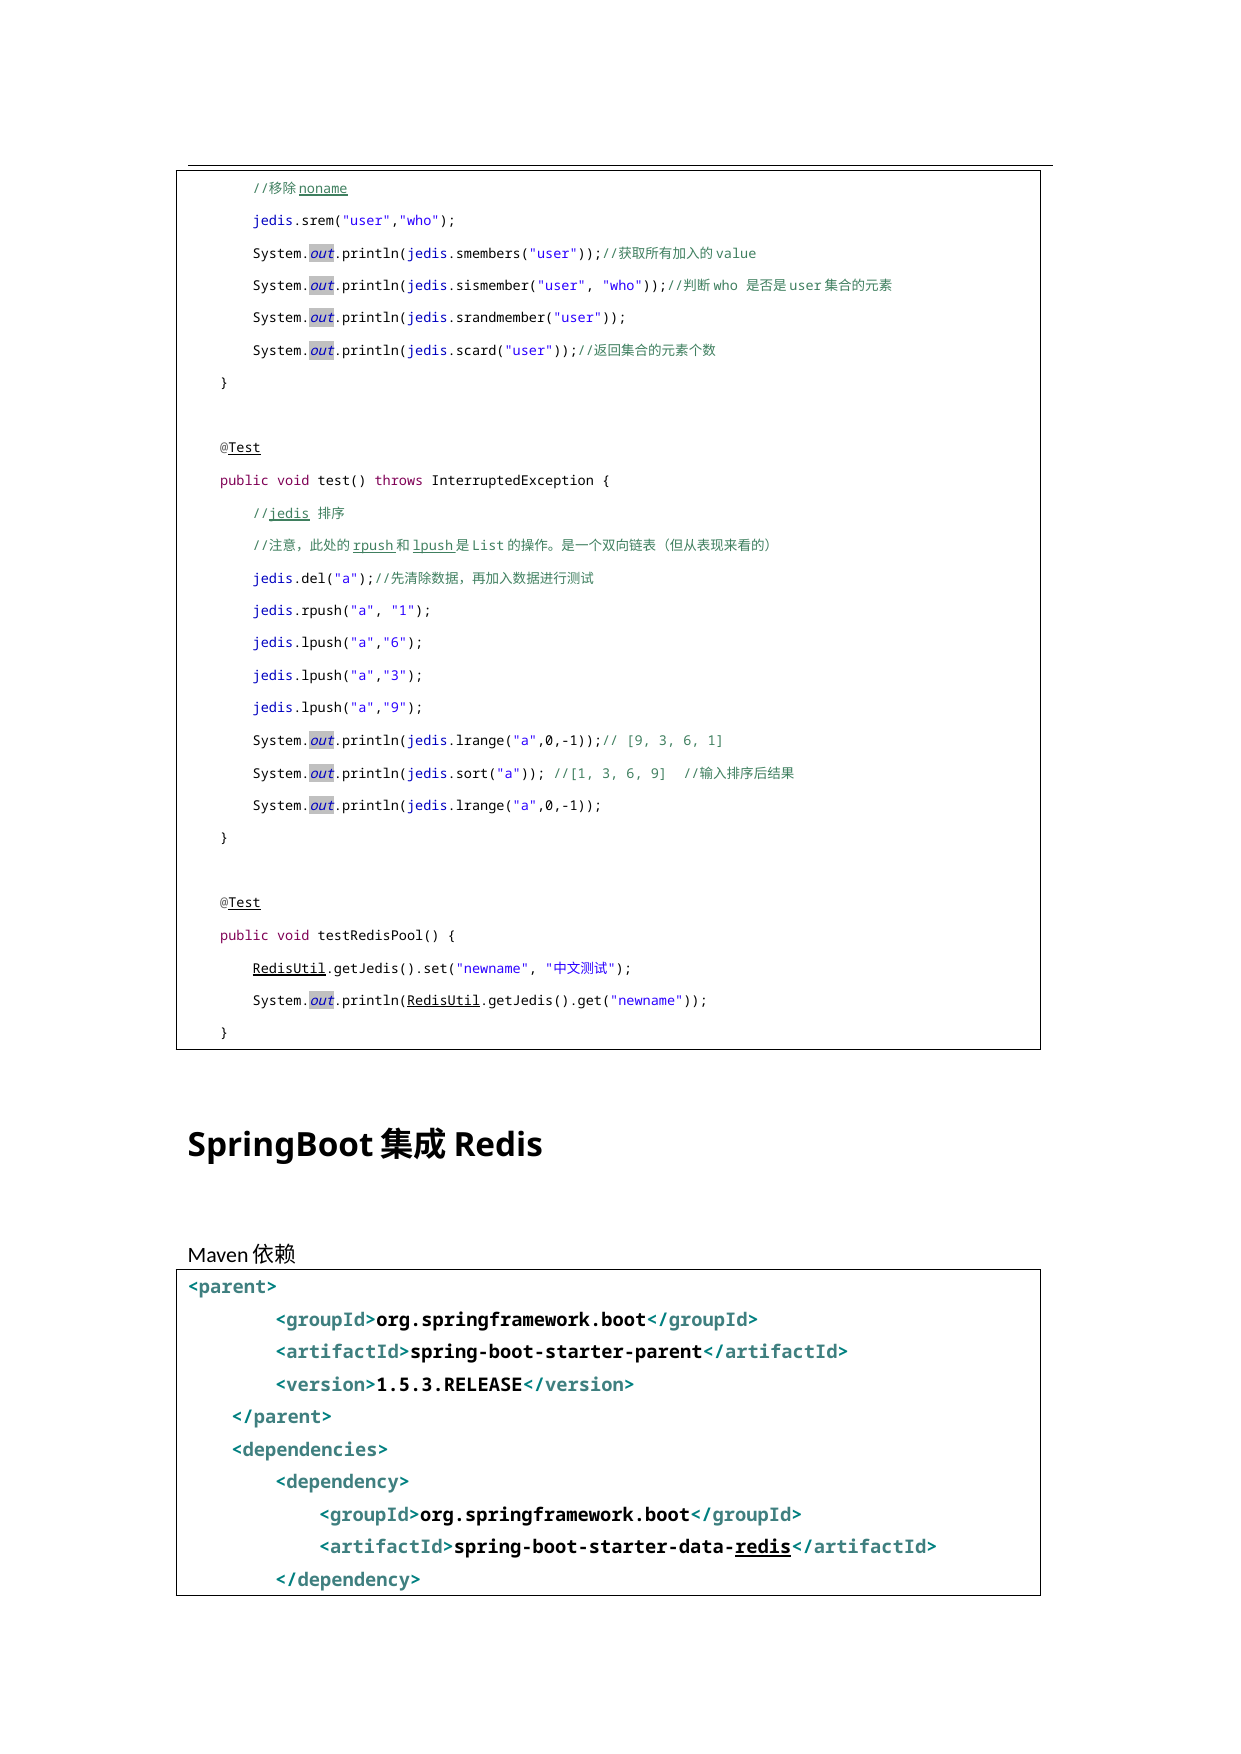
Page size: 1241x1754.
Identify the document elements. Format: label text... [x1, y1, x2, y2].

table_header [177, 1270, 1040, 1595]
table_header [177, 171, 1040, 1049]
subtitle SpringBoot集成Redis [187, 1109, 1053, 1174]
text Maven依赖 [187, 1237, 1053, 1269]
